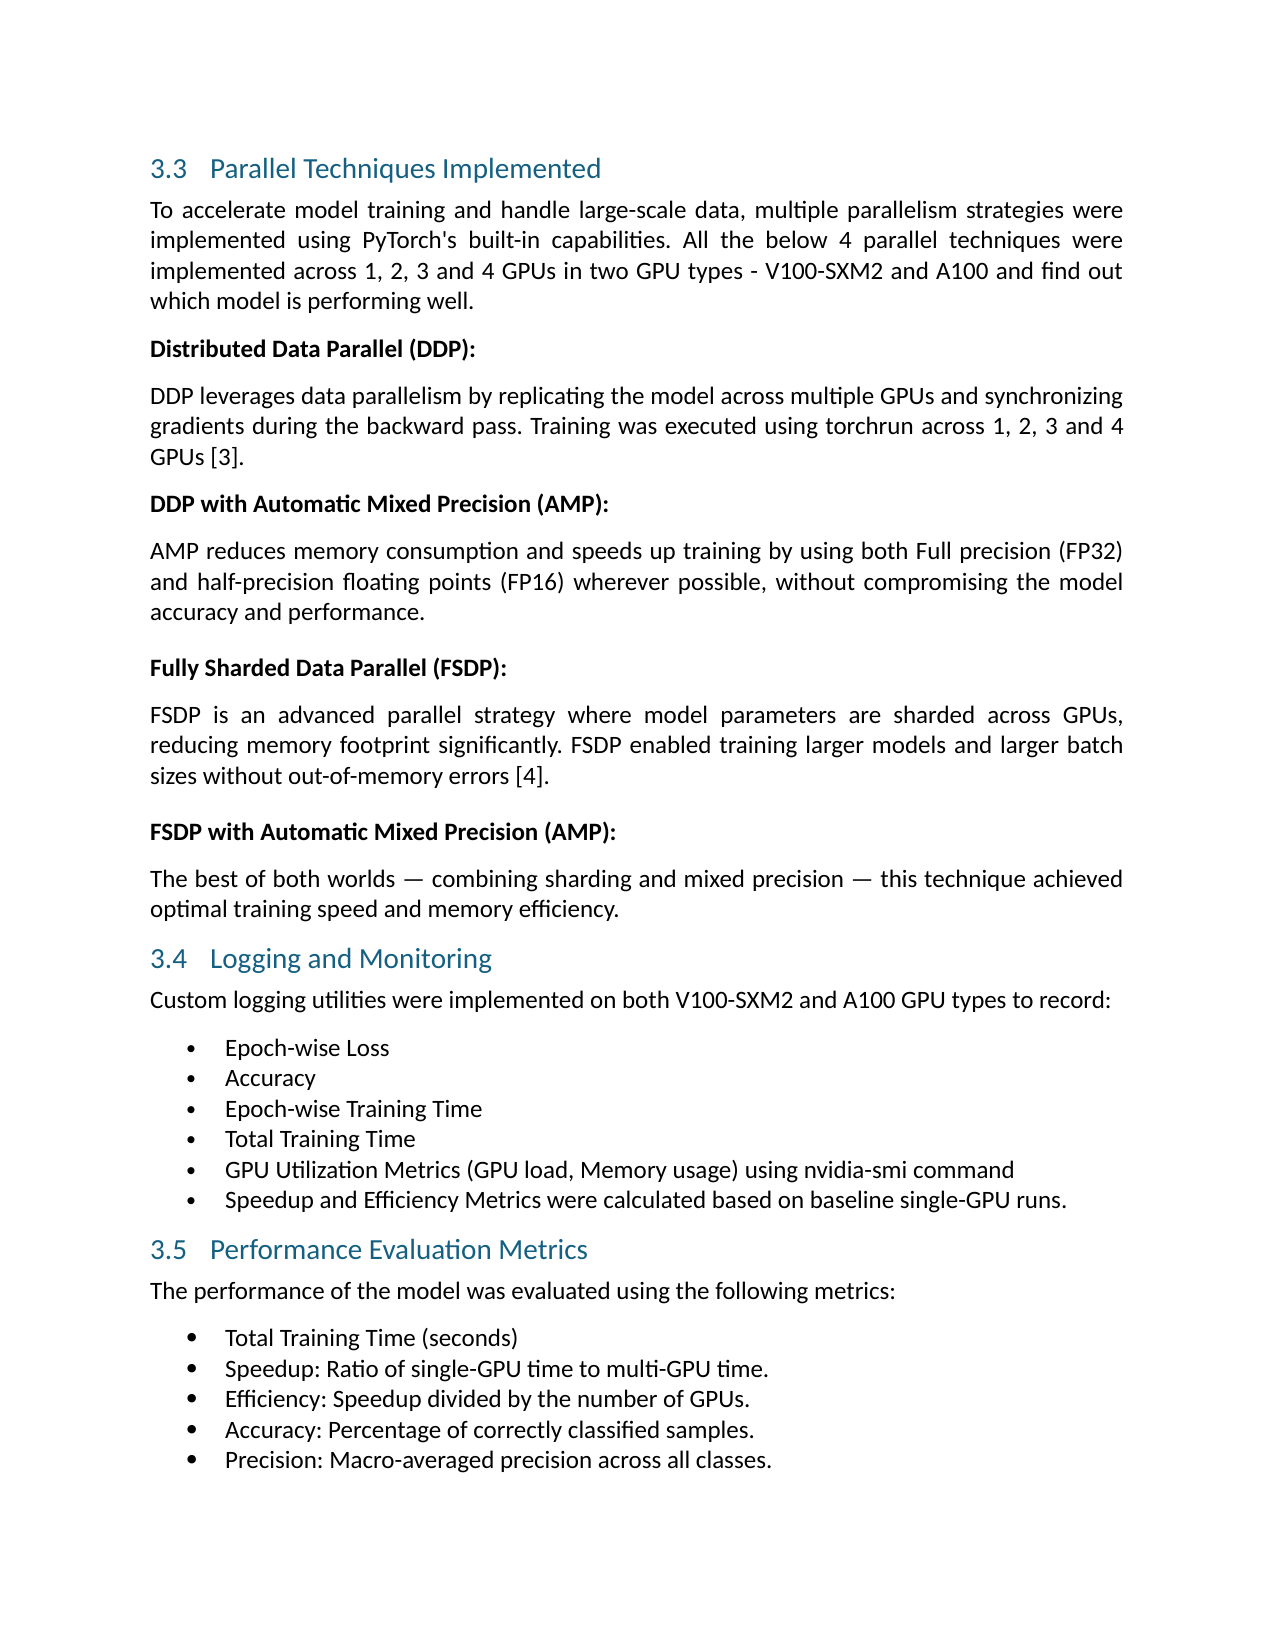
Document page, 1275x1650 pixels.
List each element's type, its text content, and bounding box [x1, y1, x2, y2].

text To accelerate model training and handle large-scale data, multiple parallelism strategies were implemented using PyTorch's built-in capabilities. All the below 4 parallel techniques were implemented across 1, 2, 3 and 4 GPUs in two GPU types - V100-SXM2 and A100 and find out which model is performing well. [150, 194, 1125, 316]
list Total Training Time (seconds) [187, 1323, 1125, 1353]
list Speedup and Efficiency Metrics were calculated based on baseline single-GPU runs. [187, 1184, 1125, 1215]
subtitle Parallel Techniques Implemented [150, 150, 1125, 186]
text FSDP is an advanced parallel strategy where model parameters are sharded across GPUs, reducing memory footprint significantly. FSDP enabled training larger models and larger batch sizes without out-of-memory errors. [150, 699, 1125, 791]
text Custom logging utilities were implemented on both V100-SXM2 and A100 GPU types to record: [150, 984, 1125, 1015]
list Precision: Macro-averaged precision across all classes. [187, 1445, 1125, 1475]
list GPU Utilization Metrics (GPU load, Memory usage) using nvidia-smi command [187, 1154, 1125, 1184]
list Total Training Time [187, 1123, 1125, 1154]
text FSDP with Automatic Mixed Precision (AMP): [150, 816, 1125, 846]
text The best of both worlds — combining sharding and mixed precision — this technique achieved optimal training speed and memory efficiency. [150, 863, 1125, 924]
list Speedup: Ratio of single-GPU time to multi-GPU time. [187, 1353, 1125, 1384]
subtitle Performance Evaluation Metrics [150, 1231, 1125, 1267]
list Efficiency: Speedup divided by the number of GPUs. [187, 1384, 1125, 1414]
list Epoch-wise Training Time [187, 1093, 1125, 1123]
text AMP reduces memory consumption and speeds up training by using both Full precision (FP32) and half-precision floating points (FP16) wherever possible, without compromising the model accuracy and performance. [150, 535, 1125, 627]
list Epoch-wise Loss [187, 1032, 1125, 1062]
text Distributed Data Parallel (DDP): [150, 333, 1125, 363]
list Accuracy [187, 1062, 1125, 1093]
list Accuracy: Percentage of correctly classified samples. [187, 1414, 1125, 1445]
text Fully Sharded Data Parallel (FSDP): [150, 652, 1125, 682]
subtitle Logging and Monitoring [150, 941, 1125, 976]
text The performance of the model was evaluated using the following metrics: [150, 1275, 1125, 1306]
text DDP leverages data parallelism by replicating the model across multiple GPUs and synchronizing gradients during the backward pass. Training was executed using torchrun across 1, 2, 3 and 4 GPUs. [150, 380, 1125, 471]
text DDP with Automatic Mixed Precision (AMP): [150, 488, 1125, 519]
